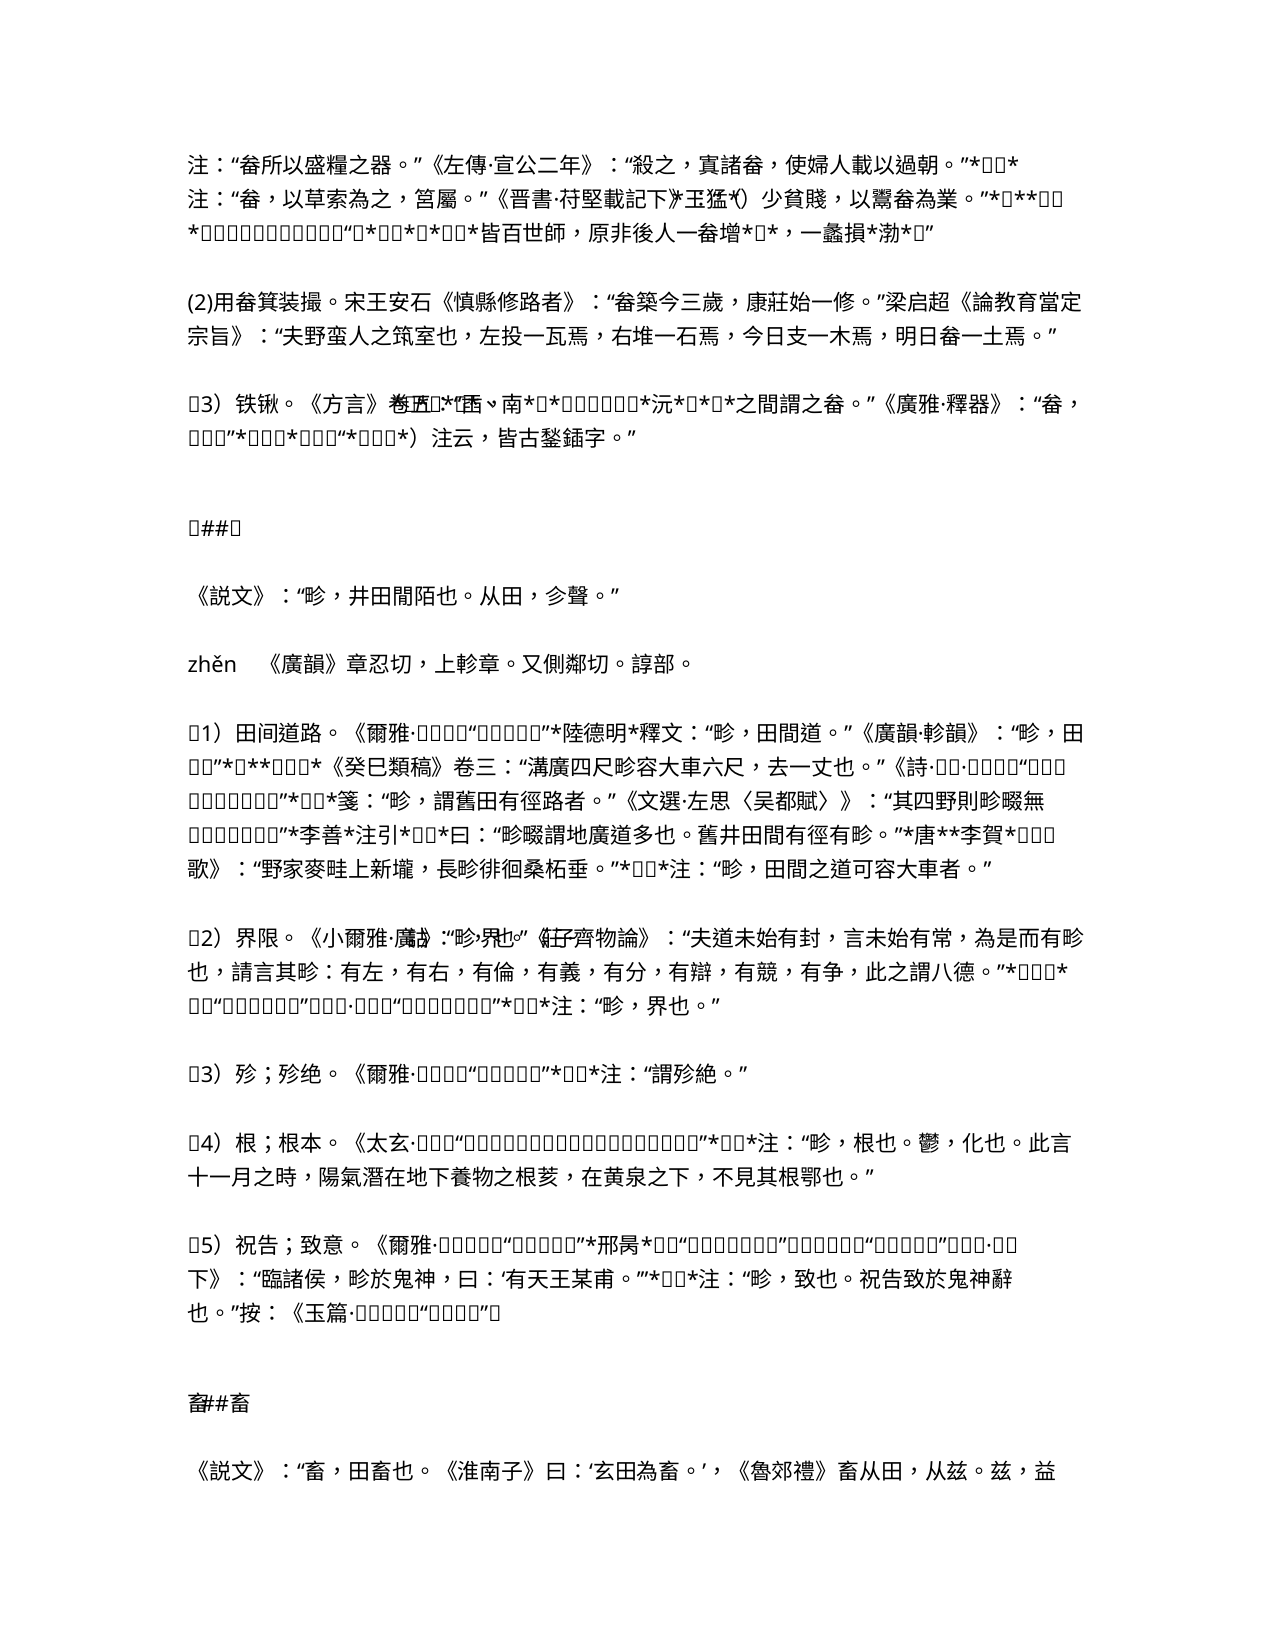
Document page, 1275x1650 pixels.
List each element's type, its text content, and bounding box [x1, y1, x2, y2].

text 畛##畛 《説文》：“畛，井田閒陌也。从田，㐱聲。” zhěn 《廣韻》章忍切，上軫章。又側鄰切。諄部。 （1）田间道路。《爾雅·釋言》：“障，畛也。”*陸德明*釋文：“畛，田間道。”《廣韻·軫韻》：“畛，田界。”*清**俞正燮*《癸巳類稿》卷三：“溝廣四尺畛容大車六尺，去一丈也。”《詩·周頌·載芟》：“千耦其耘，徂隰徂畛。”*鄭玄*箋：“畛，謂舊田有徑路者。”《文選·左思〈吴都賦〉》：“其四野則畛畷無數，膏腴兼倍。”*李善*注引*劉逵*曰：“畛畷謂地廣道多也。舊井田間有徑有畛。”*唐**李賀*《新夏歌》：“野家麥畦上新壠，長畛徘徊桑柘垂。”*王琦*注：“畛，田間之道可容大車者。” （2）界限。《小爾雅·廣詁》：“畛，界也。”《莊子·齊物論》：“夫道未始有封，言未始有常，為是而有畛也，請言其畛：有左，有右，有倫，有義，有分，有辯，有競，有争，此之謂八德。”*成玄英*疏：“畛，界畔也。”《太玄·文》：“天炫炫於無畛。”*范望*注：“畛，界也。” （3）殄；殄绝。《爾雅·釋言》：“畛，殄也。”*郭璞*注：“謂殄絶。” （4）根；根本。《太玄·測》：“初一，黄純于潛，不見其畛，藏鬱於泉。”*范望*注：“畛，根也。鬱，化也。此言十一月之時，陽氣潛在地下養物之根荄，在黄泉之下，不見其根鄂也。” （5）祝告；致意。《爾雅·釋詁上》：“畛，告也。”*邢昺*疏：“畛者，致告也。”又《釋言》：“畛，致也。”《禮記·曲禮下》：“臨諸侯，畛於鬼神，曰：‘有天王某甫。’”*鄭玄*注：“畛，致也。祝告致於鬼神辭也。”按：《玉篇·耳部》引作“𦕑於鬼神”。 [187, 512, 1087, 1362]
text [187, 1387, 1087, 1486]
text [187, 150, 1087, 487]
